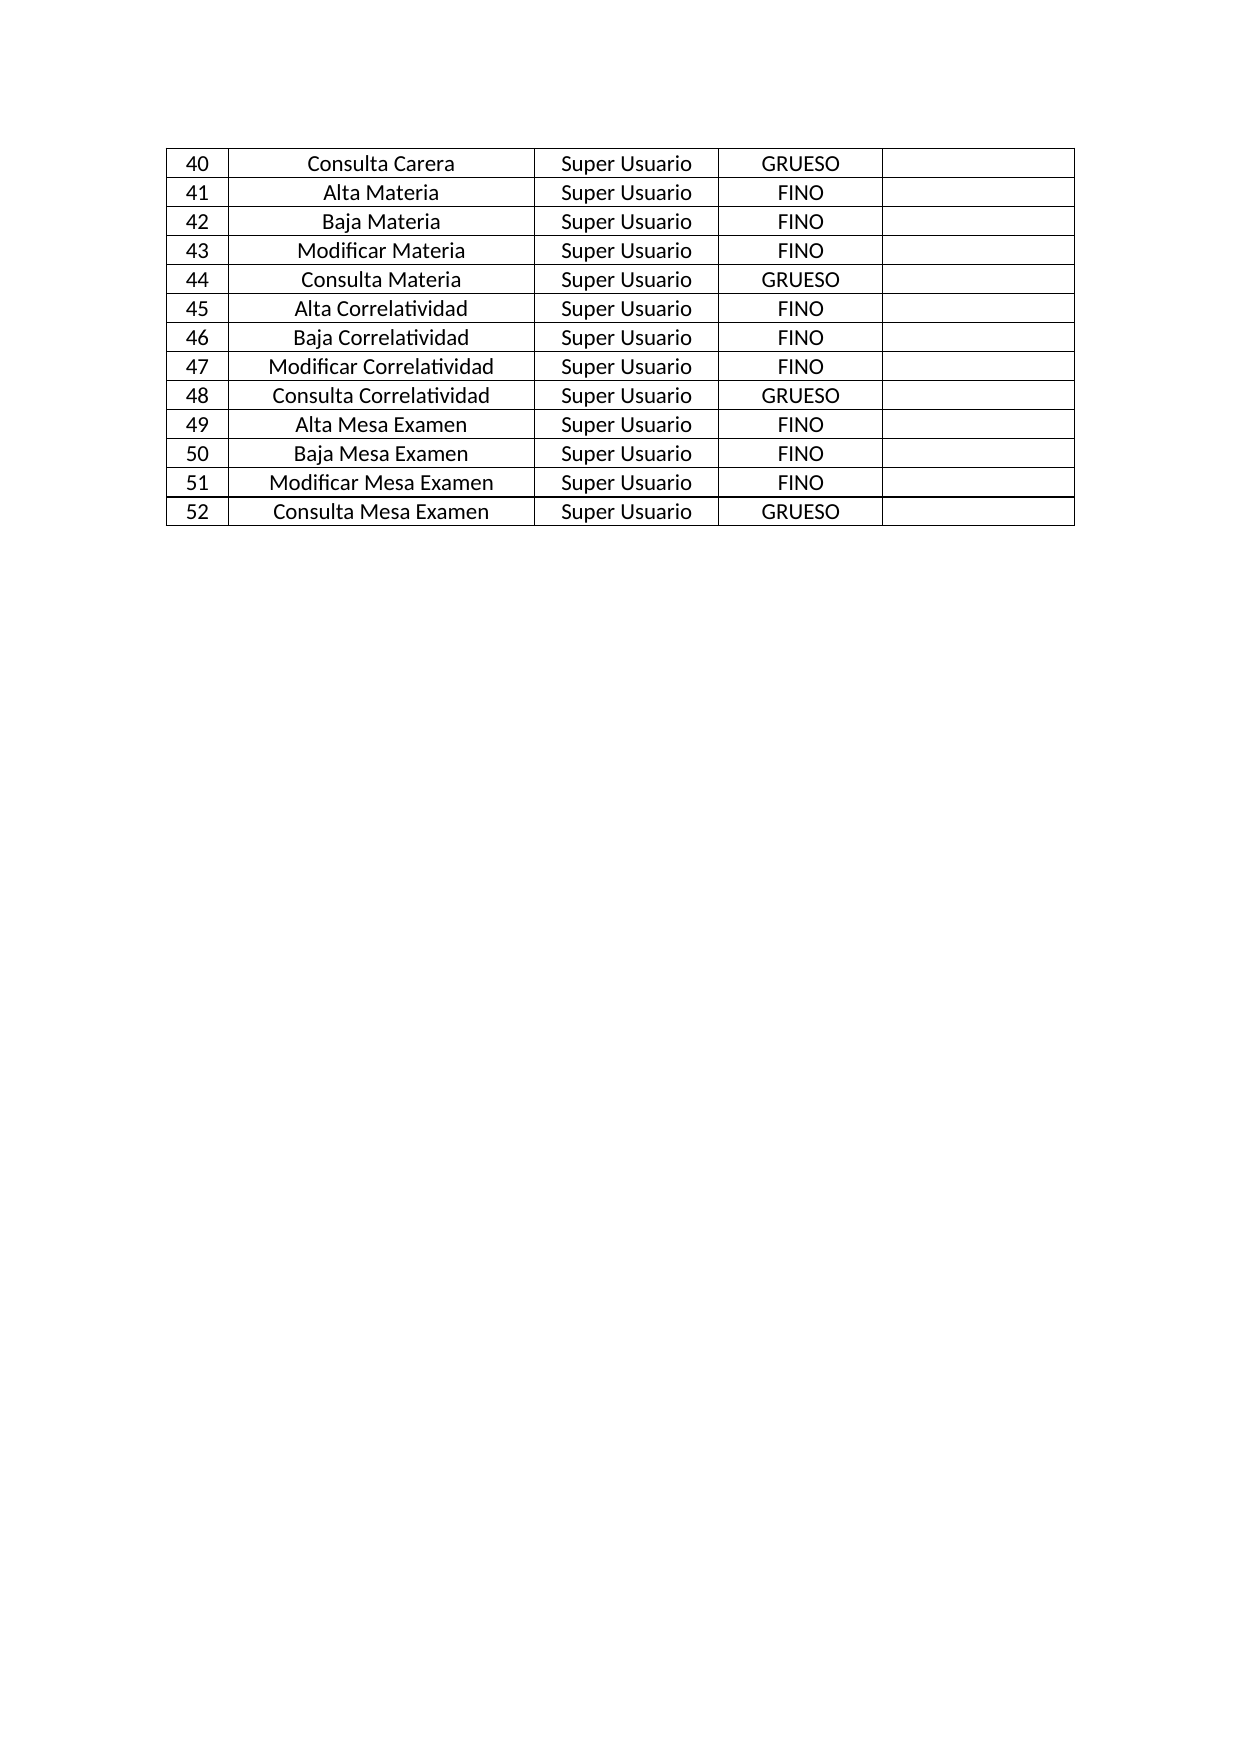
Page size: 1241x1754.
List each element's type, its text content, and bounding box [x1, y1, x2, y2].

table_cell [883, 381, 1074, 409]
table_cell FINO [719, 207, 882, 235]
table_cell Super Usuario [535, 178, 718, 206]
table_cell Consulta Mesa Examen [229, 498, 534, 525]
table_cell Super Usuario [535, 439, 718, 467]
table_cell Baja Materia [229, 207, 534, 235]
table_cell Alta Mesa Examen [229, 410, 534, 438]
table_cell Super Usuario [535, 207, 718, 235]
table_cell 42 [167, 207, 228, 235]
table_cell [883, 265, 1074, 293]
table_cell 44 [167, 265, 228, 293]
table_cell [883, 498, 1074, 525]
table_cell Baja Mesa Examen [229, 439, 534, 467]
table_cell 40 [167, 149, 228, 177]
table_cell GRUESO [719, 265, 882, 293]
table_cell FINO [719, 352, 882, 380]
table_cell Modificar Materia [229, 236, 534, 264]
table_cell [883, 294, 1074, 322]
table_cell Consulta Correlatividad [229, 381, 534, 409]
table_cell 49 [167, 410, 228, 438]
table_cell Super Usuario [535, 498, 718, 525]
table_cell Super Usuario [535, 294, 718, 322]
table_cell Modificar Mesa Examen [229, 468, 534, 496]
table_cell FINO [719, 294, 882, 322]
table_cell 51 [167, 468, 228, 496]
table_cell Modificar Correlatividad [229, 352, 534, 380]
table_cell Super Usuario [535, 149, 718, 177]
table_cell Consulta Carera [229, 149, 534, 177]
table_cell 41 [167, 178, 228, 206]
table_cell FINO [719, 178, 882, 206]
table_cell FINO [719, 439, 882, 467]
table_cell [883, 149, 1074, 177]
table_cell [883, 178, 1074, 206]
table_cell 50 [167, 439, 228, 467]
table_cell 46 [167, 323, 228, 351]
table_cell Super Usuario [535, 410, 718, 438]
table_cell Super Usuario [535, 352, 718, 380]
table_cell [883, 352, 1074, 380]
table_cell 47 [167, 352, 228, 380]
table_cell GRUESO [719, 498, 882, 525]
table_cell Super Usuario [535, 381, 718, 409]
table_cell FINO [719, 468, 882, 496]
table_cell [883, 236, 1074, 264]
table_cell [883, 410, 1074, 438]
table_cell 43 [167, 236, 228, 264]
table_cell Super Usuario [535, 468, 718, 496]
table_cell Super Usuario [535, 323, 718, 351]
table_cell [883, 468, 1074, 496]
table_cell FINO [719, 410, 882, 438]
table_cell Baja Correlatividad [229, 323, 534, 351]
table_cell Alta Correlatividad [229, 294, 534, 322]
table_cell FINO [719, 323, 882, 351]
table_cell GRUESO [719, 149, 882, 177]
table_cell GRUESO [719, 381, 882, 409]
table_cell 48 [167, 381, 228, 409]
table_cell [883, 439, 1074, 467]
table_cell 45 [167, 294, 228, 322]
table_cell FINO [719, 236, 882, 264]
table_cell Consulta Materia [229, 265, 534, 293]
table_cell Super Usuario [535, 265, 718, 293]
table_cell Alta Materia [229, 178, 534, 206]
table_cell [883, 323, 1074, 351]
table_cell 52 [167, 498, 228, 525]
table_cell Super Usuario [535, 236, 718, 264]
table_cell [883, 207, 1074, 235]
